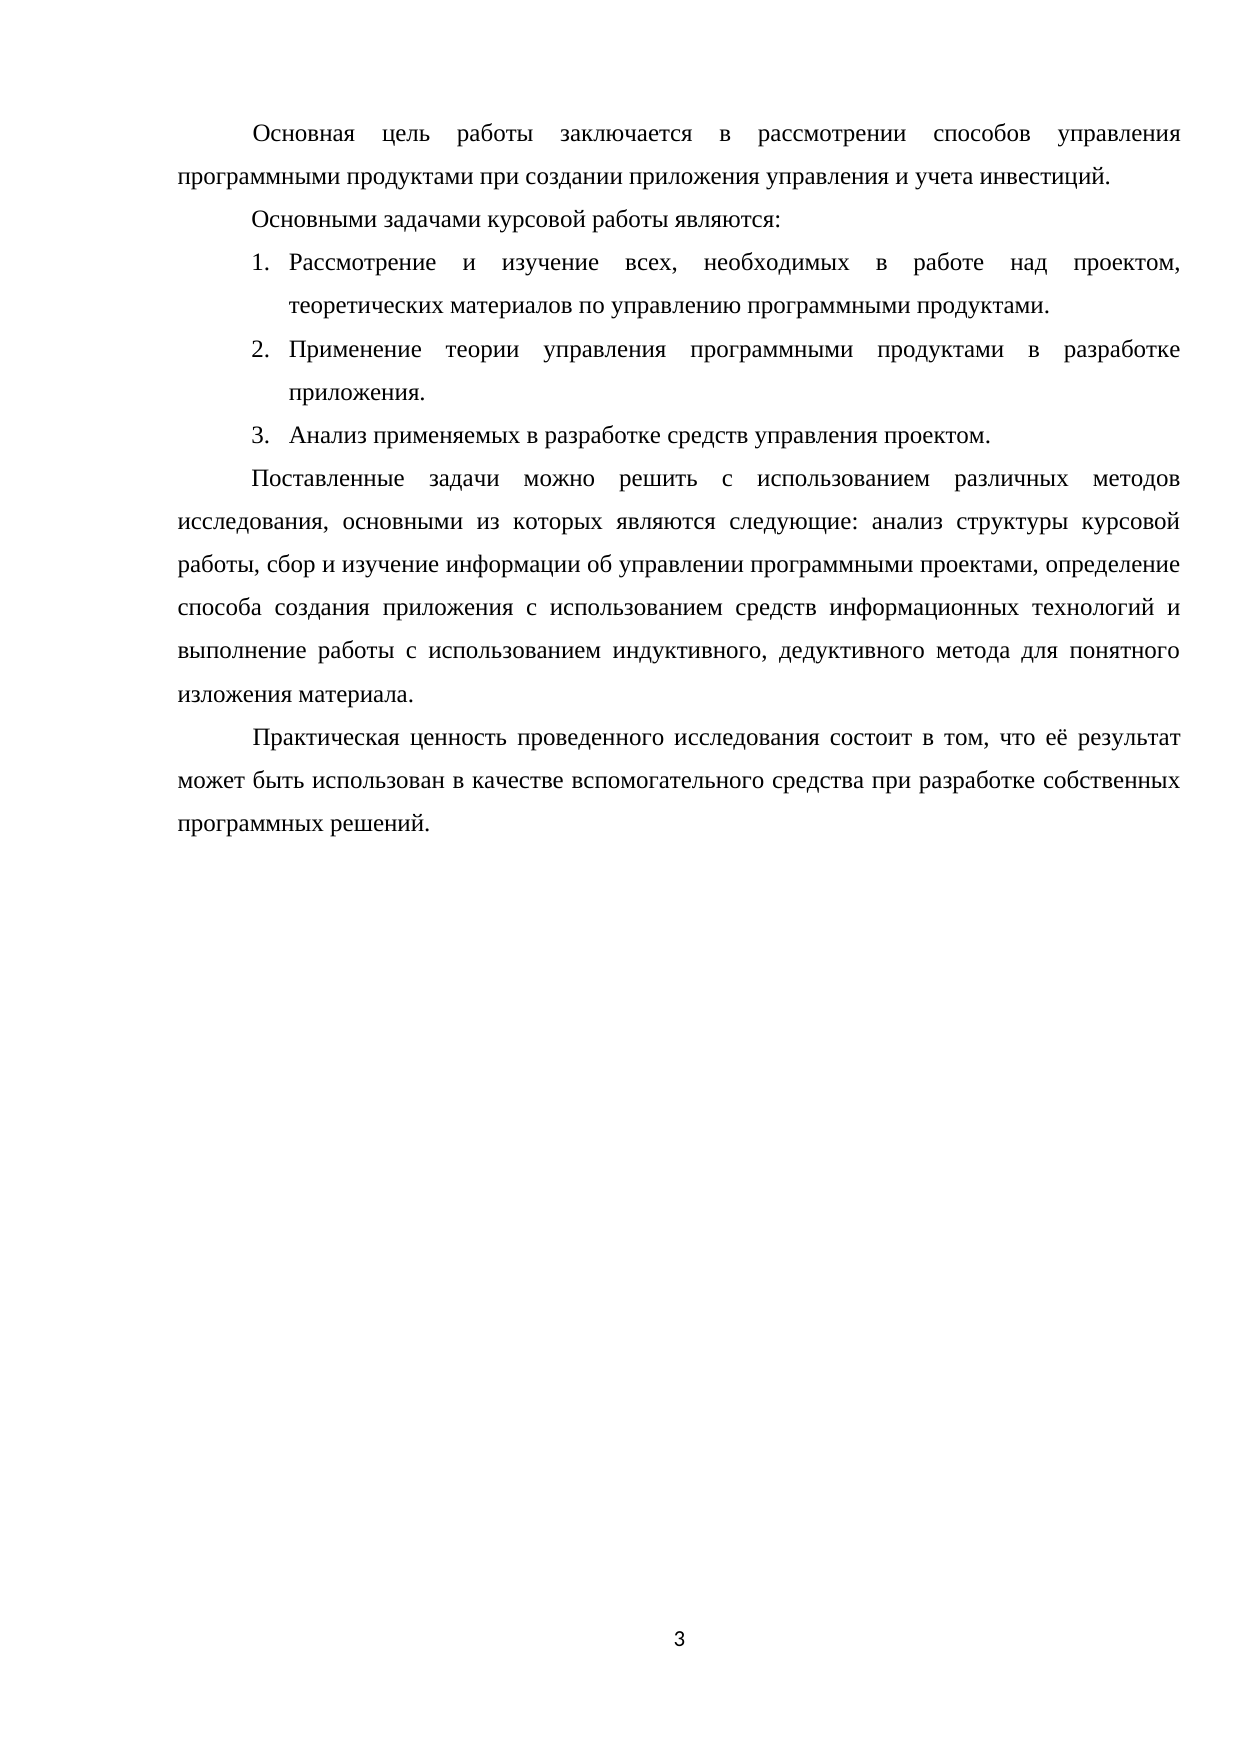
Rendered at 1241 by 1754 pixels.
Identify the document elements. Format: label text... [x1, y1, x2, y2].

list Анализ применяемых в разработке средств управления проектом. [251, 420, 1181, 449]
text Поставленные задачи можно решить с использованием различных методов исследования, основными из которых являются следующие: анализ структуры курсовой работы, сбор и изучение информации об управлении программными проектами, определение способа создания приложения с использованием средств информационных технологий и выполнение работы с использованием индуктивного, дедуктивного метода для понятного изложения материала. [177, 463, 1181, 707]
text Практическая ценность проведенного исследования состоит в том, что её результат может быть использован в качестве вспомогательного средства при разработке собственных программных решений. [177, 722, 1181, 837]
list Рассмотрение и изучение всех, необходимых в работе над проектом, теоретических материалов по управлению программными продуктами. [251, 247, 1181, 319]
text Основная цель работы заключается в рассмотрении способов управления программными продуктами при создании приложения управления и учета инвестиций. [177, 118, 1181, 190]
text Основными задачами курсовой работы являются: [177, 204, 1181, 233]
list Применение теории управления программными продуктами в разработке приложения. [251, 334, 1181, 406]
